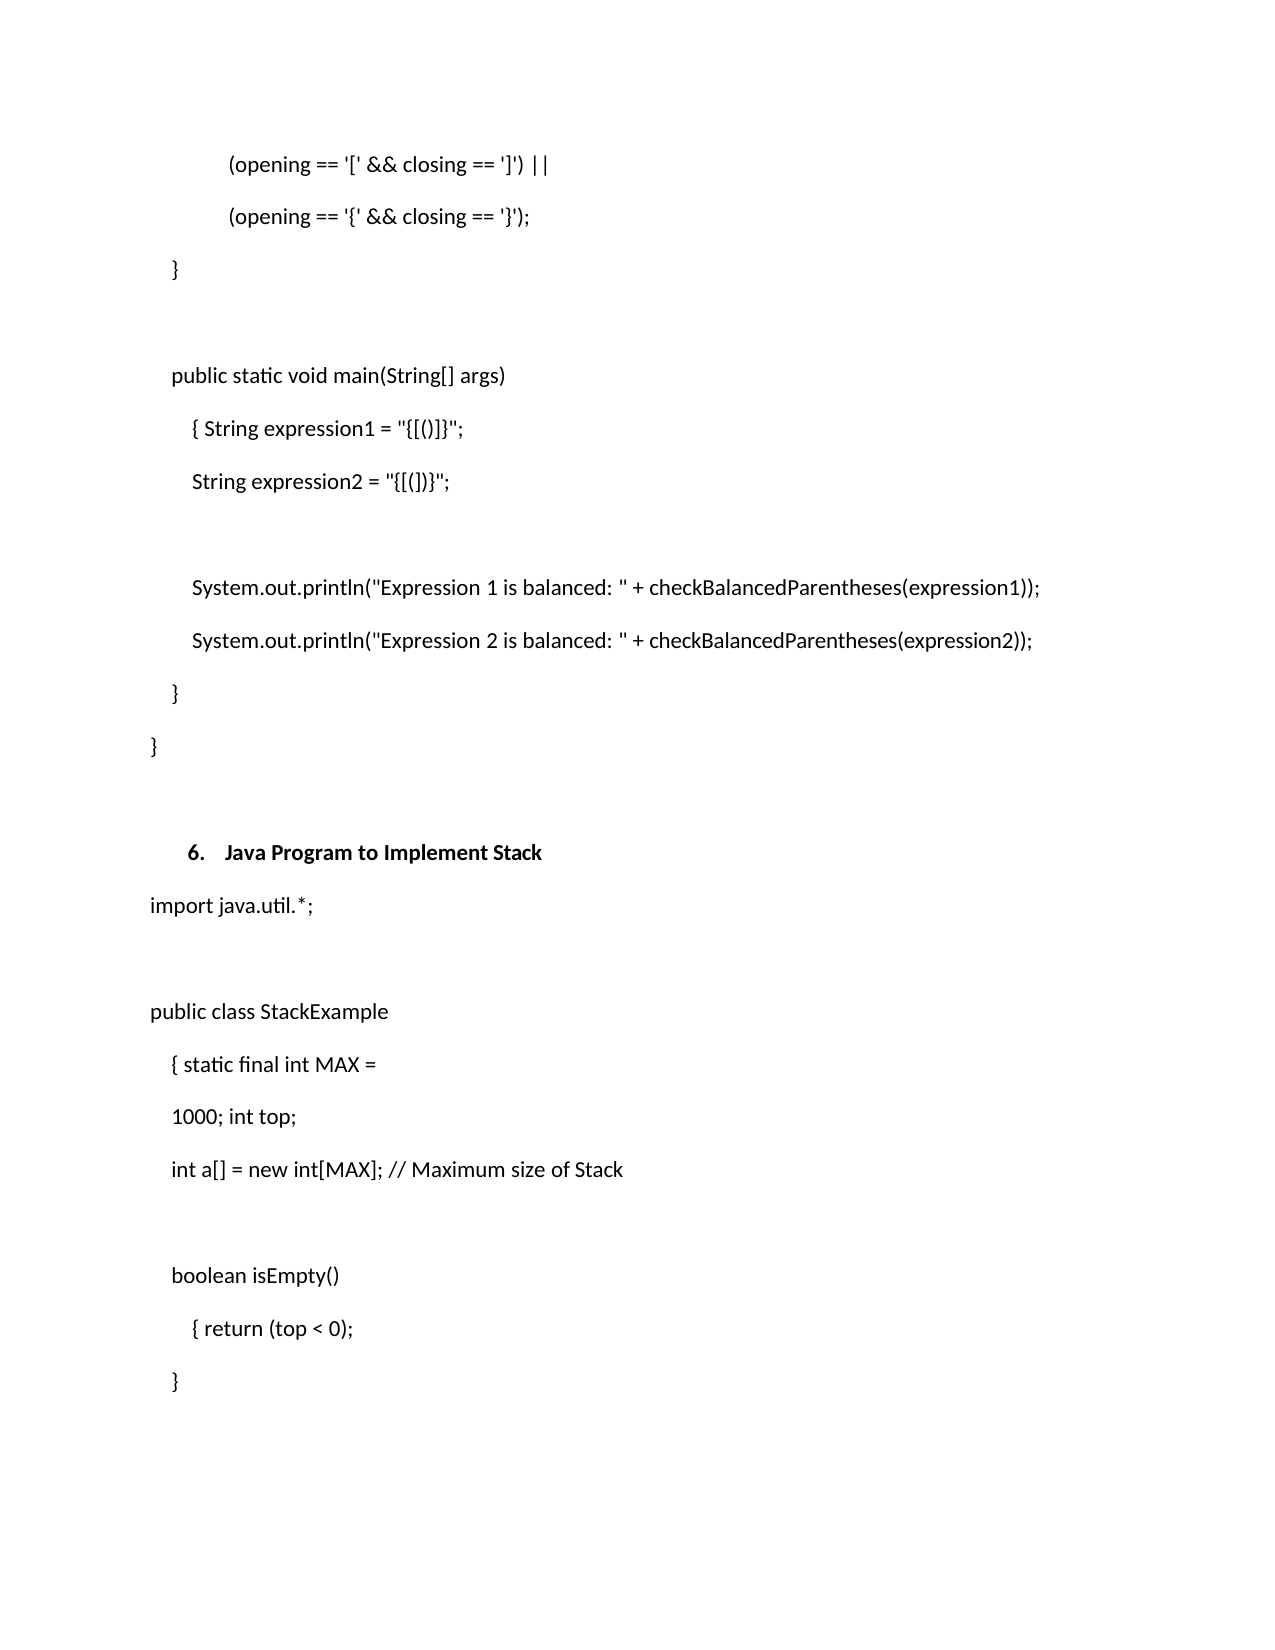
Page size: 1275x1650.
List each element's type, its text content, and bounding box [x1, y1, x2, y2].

text String expression2 = "{[(])}"; [192, 467, 1096, 495]
text import java.util.*; [150, 891, 1096, 919]
text } [150, 732, 1096, 760]
text (opening == '[' && closing == ']') || (opening == '{' && closing == '}'); [228, 150, 599, 231]
subtitle Java Program to Implement Stack [187, 838, 1096, 866]
text int a[] = new int[MAX]; // Maximum size of Stack [171, 1155, 1096, 1183]
text } [171, 255, 1096, 283]
text public class StackExample { static final int MAX = 1000; int top; [150, 997, 432, 1130]
text public static void main(String[] args) { String expression1 = "{[()]}"; [171, 362, 530, 442]
text } [171, 679, 1096, 707]
text boolean isEmpty() { return (top < 0); [171, 1261, 374, 1342]
text } [171, 1367, 1096, 1395]
text System.out.println("Expression 1 is balanced: " + checkBalancedParentheses(expression1)); System.out.println("Expression 2 is balanced: " + checkBalancedParentheses(expression2)); [192, 573, 1096, 654]
